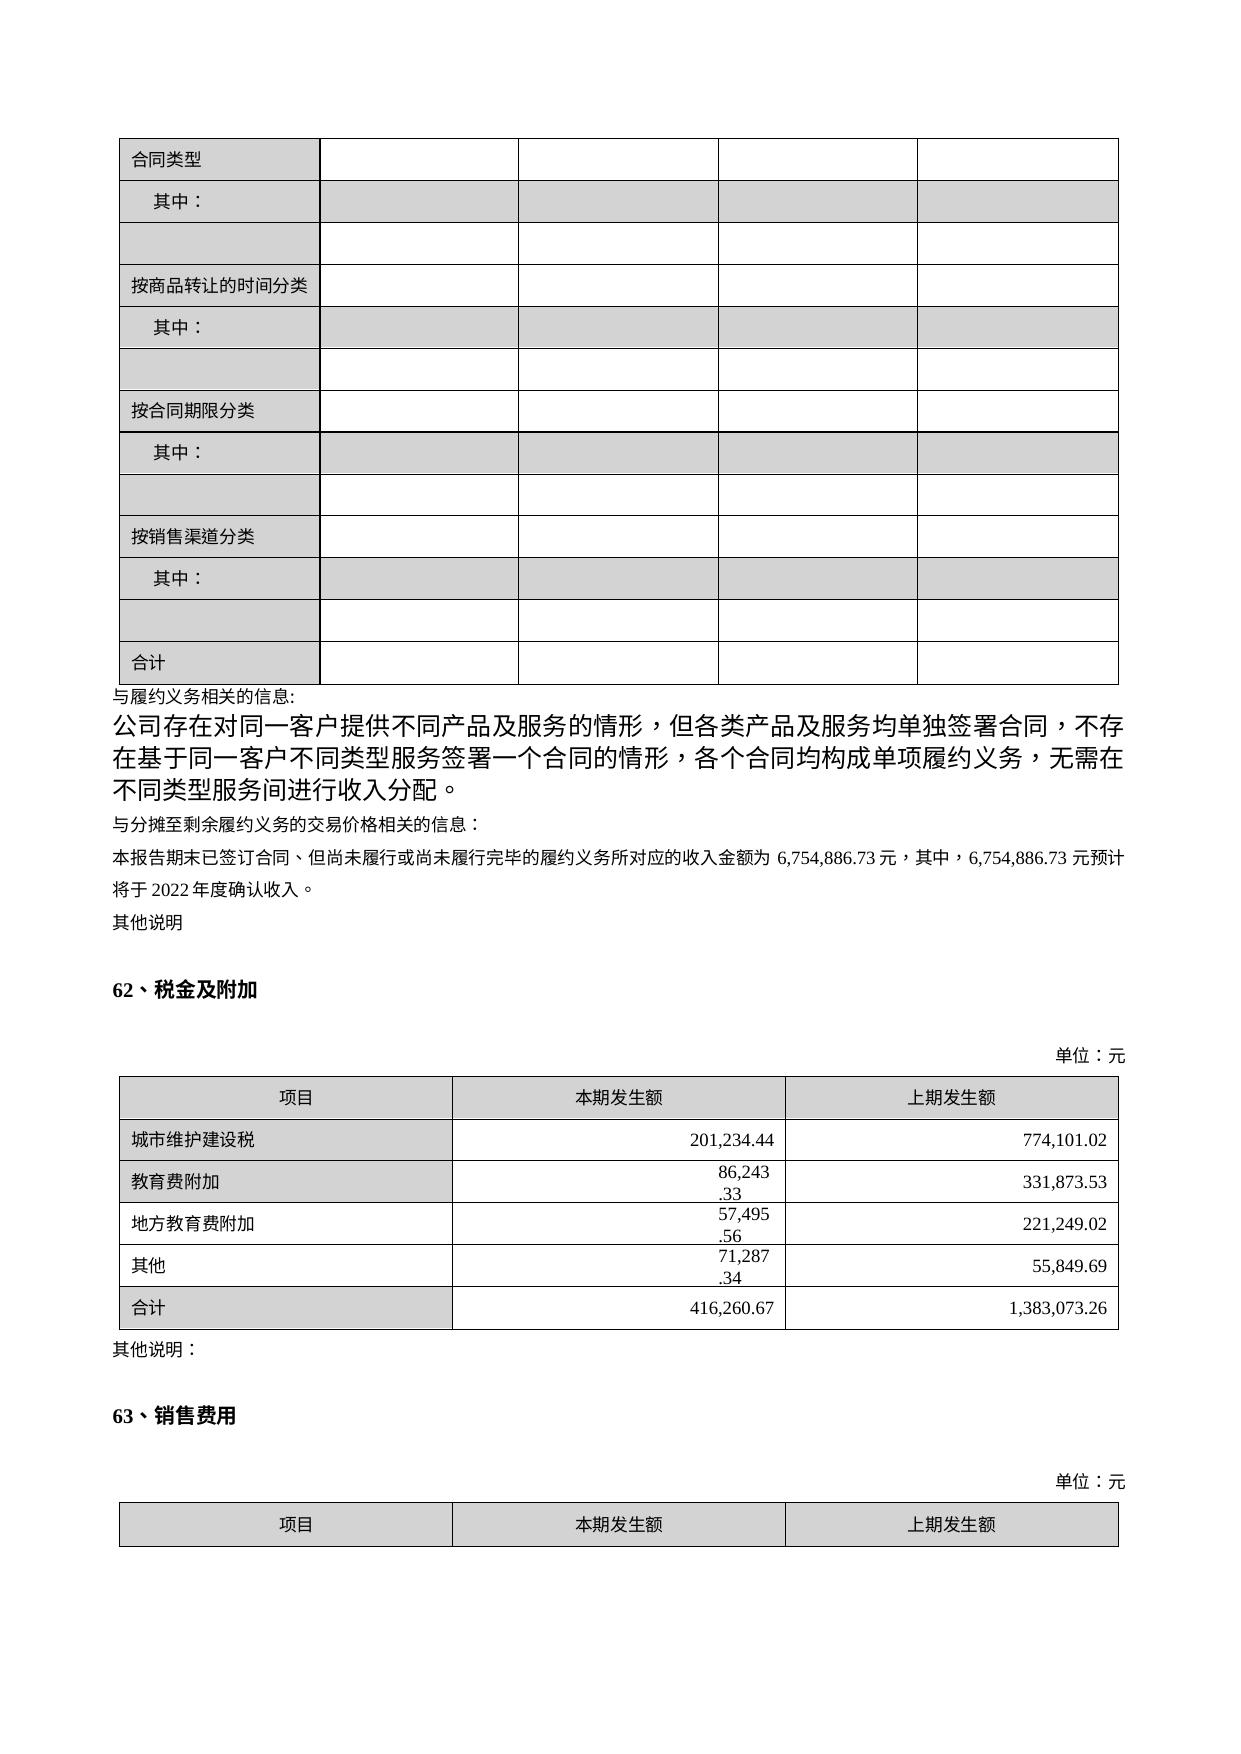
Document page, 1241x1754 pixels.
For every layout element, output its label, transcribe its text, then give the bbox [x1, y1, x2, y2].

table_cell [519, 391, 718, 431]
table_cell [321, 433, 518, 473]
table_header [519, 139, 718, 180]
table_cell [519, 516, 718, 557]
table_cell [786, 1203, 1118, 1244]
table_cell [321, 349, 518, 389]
text 与履约义务相关的信息: [112, 685, 1126, 709]
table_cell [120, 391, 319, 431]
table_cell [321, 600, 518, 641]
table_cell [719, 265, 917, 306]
subtitle 63、销售费用 [112, 1402, 1126, 1430]
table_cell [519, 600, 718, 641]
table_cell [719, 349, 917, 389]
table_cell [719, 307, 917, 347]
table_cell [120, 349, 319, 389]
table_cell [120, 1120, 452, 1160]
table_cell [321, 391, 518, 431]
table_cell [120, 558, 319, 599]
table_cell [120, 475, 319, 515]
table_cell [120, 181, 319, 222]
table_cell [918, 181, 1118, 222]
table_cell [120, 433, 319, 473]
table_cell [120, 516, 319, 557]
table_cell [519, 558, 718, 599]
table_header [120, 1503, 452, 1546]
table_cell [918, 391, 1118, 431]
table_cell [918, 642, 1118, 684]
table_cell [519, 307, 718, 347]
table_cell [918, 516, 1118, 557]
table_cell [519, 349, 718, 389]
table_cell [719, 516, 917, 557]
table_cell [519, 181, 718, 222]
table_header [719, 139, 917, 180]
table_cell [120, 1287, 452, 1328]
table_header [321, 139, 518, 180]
text 其他说明 [112, 903, 1126, 936]
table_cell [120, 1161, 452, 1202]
text 公司存在对同一客户提供不同产品及服务的情形，但各类产品及服务均单独签署合同，不存 在基于同一客户不同类型服务签署一个合同的情形，各个合同均构成单项履约义务，无需在 不同类型服务间进行收入分配。 [112, 709, 1126, 806]
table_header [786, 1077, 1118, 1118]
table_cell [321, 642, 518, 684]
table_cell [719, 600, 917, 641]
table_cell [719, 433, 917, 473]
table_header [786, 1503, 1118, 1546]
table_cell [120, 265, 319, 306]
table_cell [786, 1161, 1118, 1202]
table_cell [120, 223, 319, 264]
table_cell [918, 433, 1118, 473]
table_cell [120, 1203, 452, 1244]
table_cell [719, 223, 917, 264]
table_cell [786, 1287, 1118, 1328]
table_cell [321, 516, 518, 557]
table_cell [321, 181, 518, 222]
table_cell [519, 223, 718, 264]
text 单位：元 [112, 1043, 1126, 1068]
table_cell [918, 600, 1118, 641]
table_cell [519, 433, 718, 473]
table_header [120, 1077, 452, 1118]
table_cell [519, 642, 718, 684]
subtitle 62、税金及附加 [112, 976, 1126, 1004]
text 其他说明： [112, 1338, 1126, 1362]
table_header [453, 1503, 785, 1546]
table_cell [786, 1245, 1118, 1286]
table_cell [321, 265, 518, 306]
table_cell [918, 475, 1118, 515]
text 与分摊至剩余履约义务的交易价格相关的信息： [112, 806, 1126, 838]
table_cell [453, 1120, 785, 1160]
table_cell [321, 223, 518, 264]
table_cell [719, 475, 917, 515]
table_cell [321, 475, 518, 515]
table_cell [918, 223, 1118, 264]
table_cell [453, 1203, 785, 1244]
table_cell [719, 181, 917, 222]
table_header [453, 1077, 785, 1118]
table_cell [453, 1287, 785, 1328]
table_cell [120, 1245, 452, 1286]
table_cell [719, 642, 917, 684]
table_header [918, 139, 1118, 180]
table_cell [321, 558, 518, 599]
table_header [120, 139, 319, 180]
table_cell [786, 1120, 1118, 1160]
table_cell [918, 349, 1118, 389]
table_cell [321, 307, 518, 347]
text 本报告期末已签订合同、但尚未履行或尚未履行完毕的履约义务所对应的收入金额为6,754,886.73元，其中，6,754,886.73 元预计将于2022年度确认收入。 [112, 838, 1126, 903]
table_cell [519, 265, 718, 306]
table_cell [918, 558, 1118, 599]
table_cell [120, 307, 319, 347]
text 单位：元 [112, 1469, 1126, 1494]
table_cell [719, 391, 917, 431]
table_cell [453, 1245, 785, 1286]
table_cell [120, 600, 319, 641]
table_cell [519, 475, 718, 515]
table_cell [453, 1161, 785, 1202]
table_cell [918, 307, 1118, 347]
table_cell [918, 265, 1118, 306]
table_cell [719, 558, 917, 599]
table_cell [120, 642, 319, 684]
